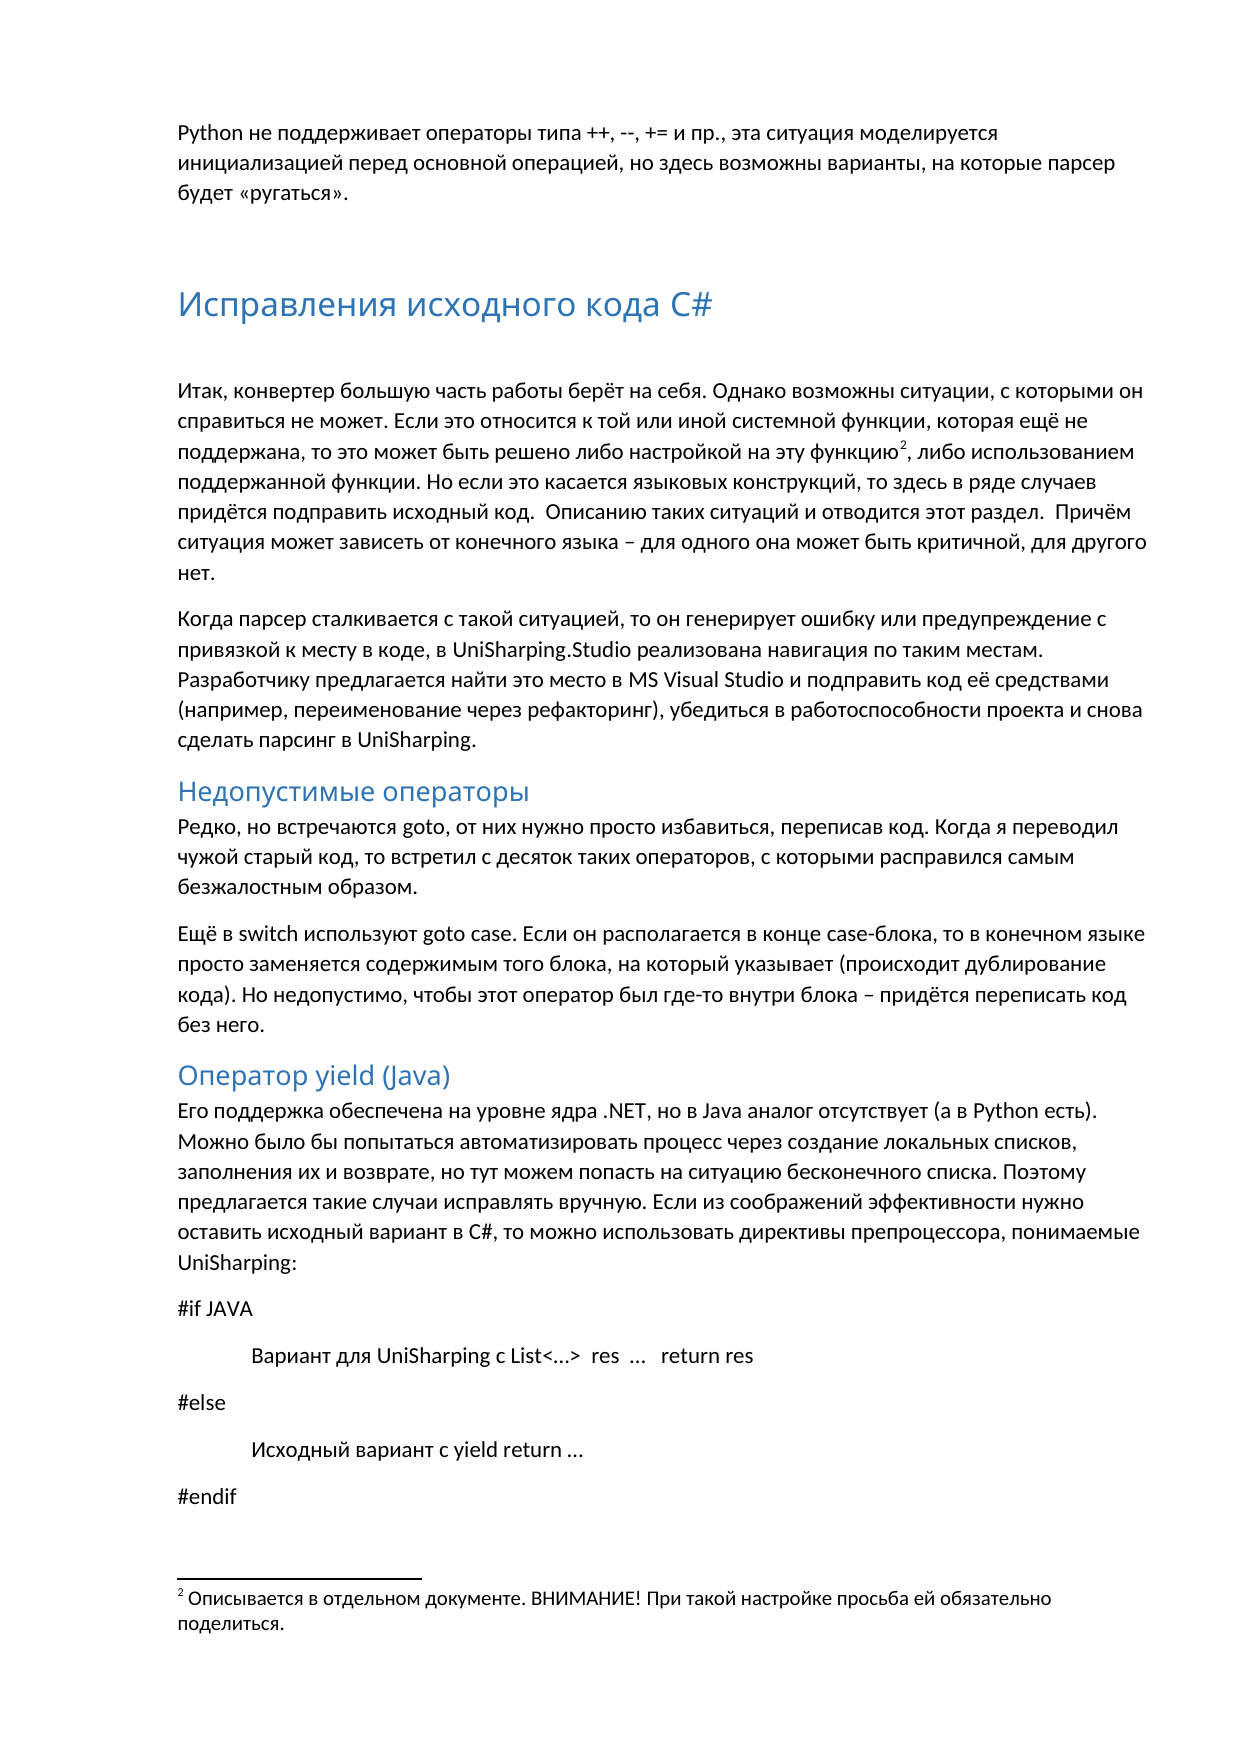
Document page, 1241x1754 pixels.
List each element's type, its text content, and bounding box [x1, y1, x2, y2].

text Исходный вариант с yield return … [177, 1435, 1152, 1463]
text #endif [177, 1482, 1152, 1510]
subtitle Оператор yield (Java) [177, 1057, 1152, 1094]
text Вариант для UniSharping с List<…> res … return res [177, 1341, 1152, 1369]
text #if JAVA [177, 1294, 1152, 1323]
subtitle Недопустимые операторы [177, 772, 1152, 809]
text Итак, конвертер большую часть работы берёт на себя. Однако возможны ситуации, с которыми он справиться не может. Если это относится к той или иной системной функции, которая ещё не поддержана, то это может быть решено либо настройкой на эту функцию, либо использованием поддержанной функции. Но если это касается языковых конструкций, то здесь в ряде случаев придётся подправить исходный код. Описанию таких ситуаций и отводится этот раздел. Причём ситуация может зависеть от конечного языка – для одного она может быть критичной, для другого нет. [177, 376, 1152, 586]
text Когда парсер сталкивается с такой ситуацией, то он генерирует ошибку или предупреждение с привязкой к месту в коде, в UniSharping.Studio реализована навигация по таким местам. Разработчику предлагается найти это место в MS Visual Studio и подправить код её средствами (например, переименование через рефакторинг), убедиться в работоспособности проекта и снова сделать парсинг в UniSharping. [177, 604, 1152, 753]
text #else [177, 1388, 1152, 1416]
text Его поддержка обеспечена на уровне ядра .NET, но в Java аналог отсутствует (а в Python есть). Можно было бы попытаться автоматизировать процесс через создание локальных списков, заполнения их и возврате, но тут можем попасть на ситуацию бесконечного списка. Поэтому предлагается такие случаи исправлять вручную. Если из соображений эффективности нужно оставить исходный вариант в C#, то можно использовать директивы препроцессора, понимаемые UniSharping: [177, 1097, 1152, 1276]
text Python не поддерживает операторы типа ++, --, += и пр., эта ситуация моделируется инициализацией перед основной операцией, но здесь возможны варианты, на которые парсер будет «ругаться». [177, 118, 1152, 207]
text Ещё в switch используют goto case. Если он располагается в конце case-блока, то в конечном языке просто заменяется содержимым того блока, на который указывает (происходит дублирование кода). Но недопустимо, чтобы этот оператор был где-то внутри блока – придётся переписать код без него. [177, 919, 1152, 1038]
text Редко, но встречаются goto, от них нужно просто избавиться, переписав код. Когда я переводил чужой старый код, то встретил с десяток таких операторов, с которыми расправился самым безжалостным образом. [177, 812, 1152, 901]
subtitle Исправления исходного кода C# [177, 281, 1152, 326]
